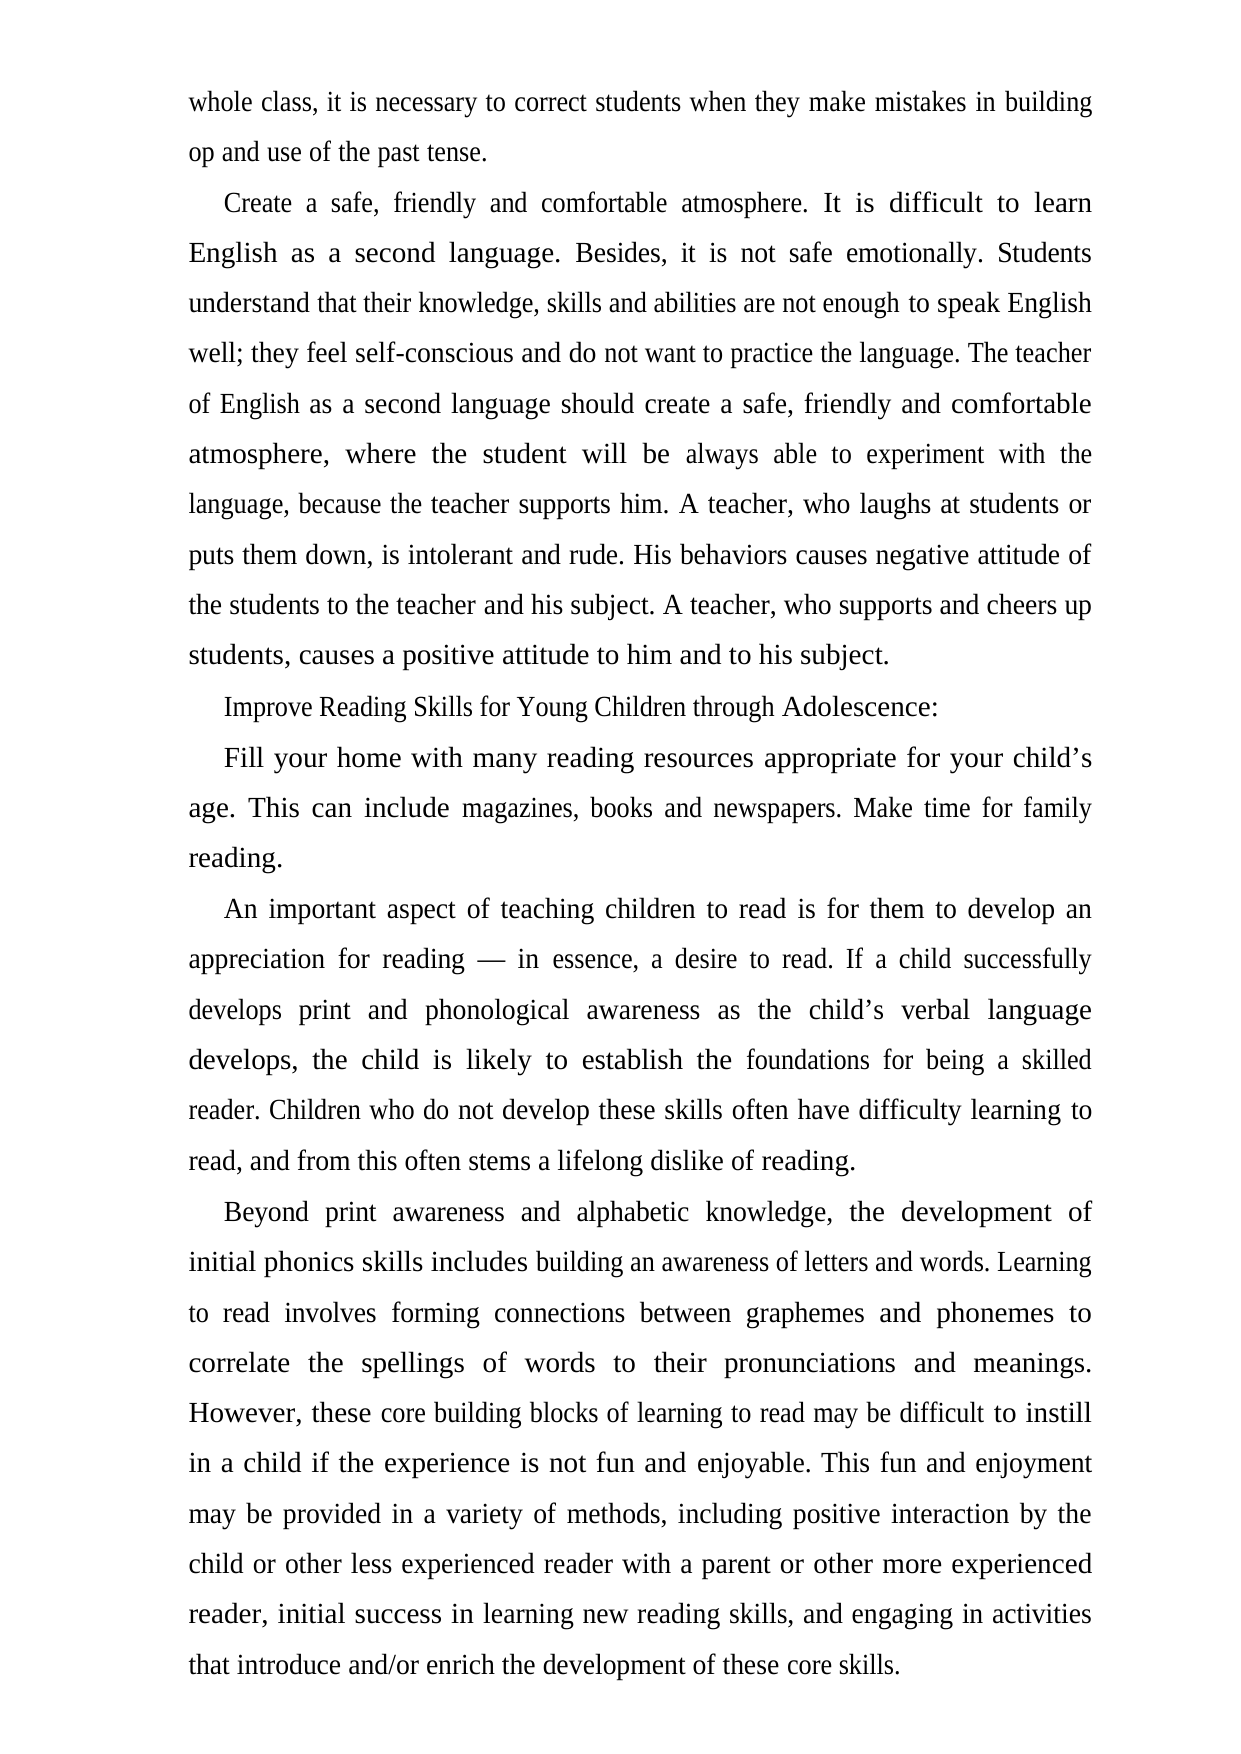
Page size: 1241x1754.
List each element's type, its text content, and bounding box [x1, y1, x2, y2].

text Improve Reading Skills for Young Children through Adolescence: [188, 689, 1092, 723]
text whole class, it is necessary to correct students when they make mistakes in building op and use of the past tense. [188, 84, 1092, 168]
text An important aspect of teaching children to read is for them to develop an appreciation for reading — in essence, a desire to read. If a child successfully develops print and phonological awareness as the child’s verbal language develops, the child is likely to establish the foundations for being a skilled reader. Children who do not develop these skills often have difficulty learning to read, and from this often stems a lifelong dislike of reading. [188, 891, 1092, 1176]
text Beyond print awareness and alphabetic knowledge, the development of initial phonics skills includes building an awareness of letters and words. Learning to read involves forming connections between graphemes and phonemes to correlate the spellings of words to their pronunciations and meanings. However, these core building blocks of learning to read may be difficult to instill in a child if the experience is not fun and enjoyable. This fun and enjoyment may be provided in a variety of methods, including positive interaction by the child or other less experienced reader with a parent or other more experienced reader, initial success in learning new reading skills, and engaging in activities that introduce and/or enrich the development of these core skills. [188, 1194, 1092, 1680]
text Create a safe, friendly and comfortable atmosphere. It is difficult to learn English as a second language. Besides, it is not safe emotionally. Students understand that their knowledge, skills and abilities are not enough to speak English well; they feel self‑conscious and do not want to practice the language. The teacher of English as a second language should create a safe, friendly and comfortable atmosphere, where the student will be always able to experiment with the language, because the teacher supports him. A teacher, who laughs at students or puts them down, is intolerant and rude. His behaviors causes negative attitude of the students to the teacher and his subject. A teacher, who supports and cheers up students, causes a positive attitude to him and to his subject. [188, 185, 1092, 671]
text Fill your home with many reading resources appropriate for your child’s age. This can include magazines, books and newspapers. Make time for family reading. [188, 740, 1092, 874]
